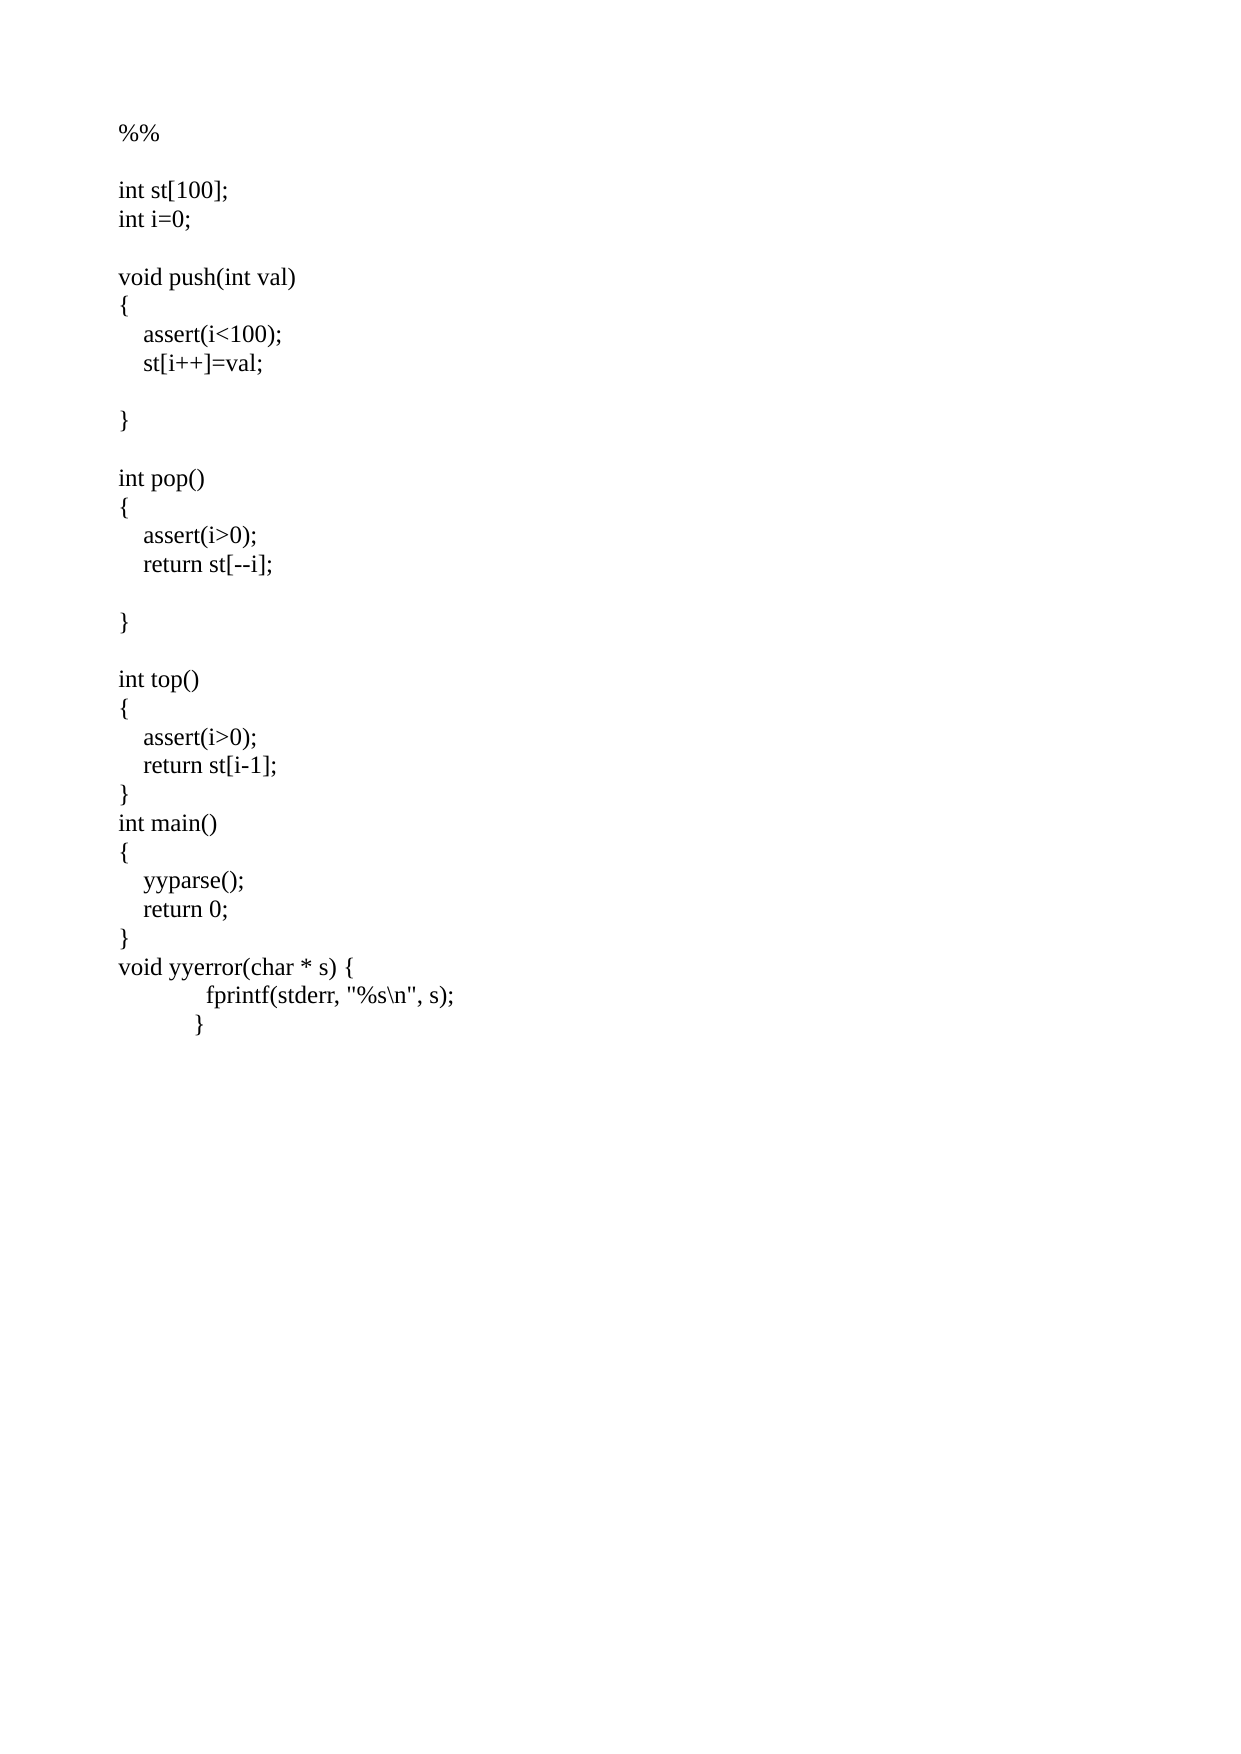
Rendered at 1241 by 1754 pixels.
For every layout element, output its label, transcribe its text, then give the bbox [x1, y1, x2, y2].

text { [118, 837, 1122, 866]
text } [118, 923, 1122, 952]
text fprintf(stderr, "%s\n", s); [118, 981, 1122, 1009]
text assert(i>0); [118, 722, 1122, 751]
text void yyerror(char * s) { [118, 952, 1122, 981]
text { [118, 291, 1122, 319]
text return st[i-1]; [118, 751, 1122, 779]
text yyparse(); [118, 866, 1122, 894]
text { [118, 492, 1122, 521]
text assert(i>0); [118, 521, 1122, 549]
text { [118, 693, 1122, 722]
text void push(int val) [118, 262, 1122, 291]
text } [118, 607, 1122, 636]
text return 0; [118, 894, 1122, 923]
text st[i++]=val; [118, 348, 1122, 377]
text int i=0; [118, 204, 1122, 233]
text int main() [118, 808, 1122, 837]
text } [118, 1009, 1122, 1038]
text int pop() [118, 463, 1122, 492]
text int top() [118, 664, 1122, 693]
text %% [118, 118, 1122, 147]
text } [118, 779, 1122, 808]
text assert(i<100); [118, 319, 1122, 348]
text } [118, 406, 1122, 434]
text int st[100]; [118, 176, 1122, 204]
text return st[--i]; [118, 549, 1122, 578]
